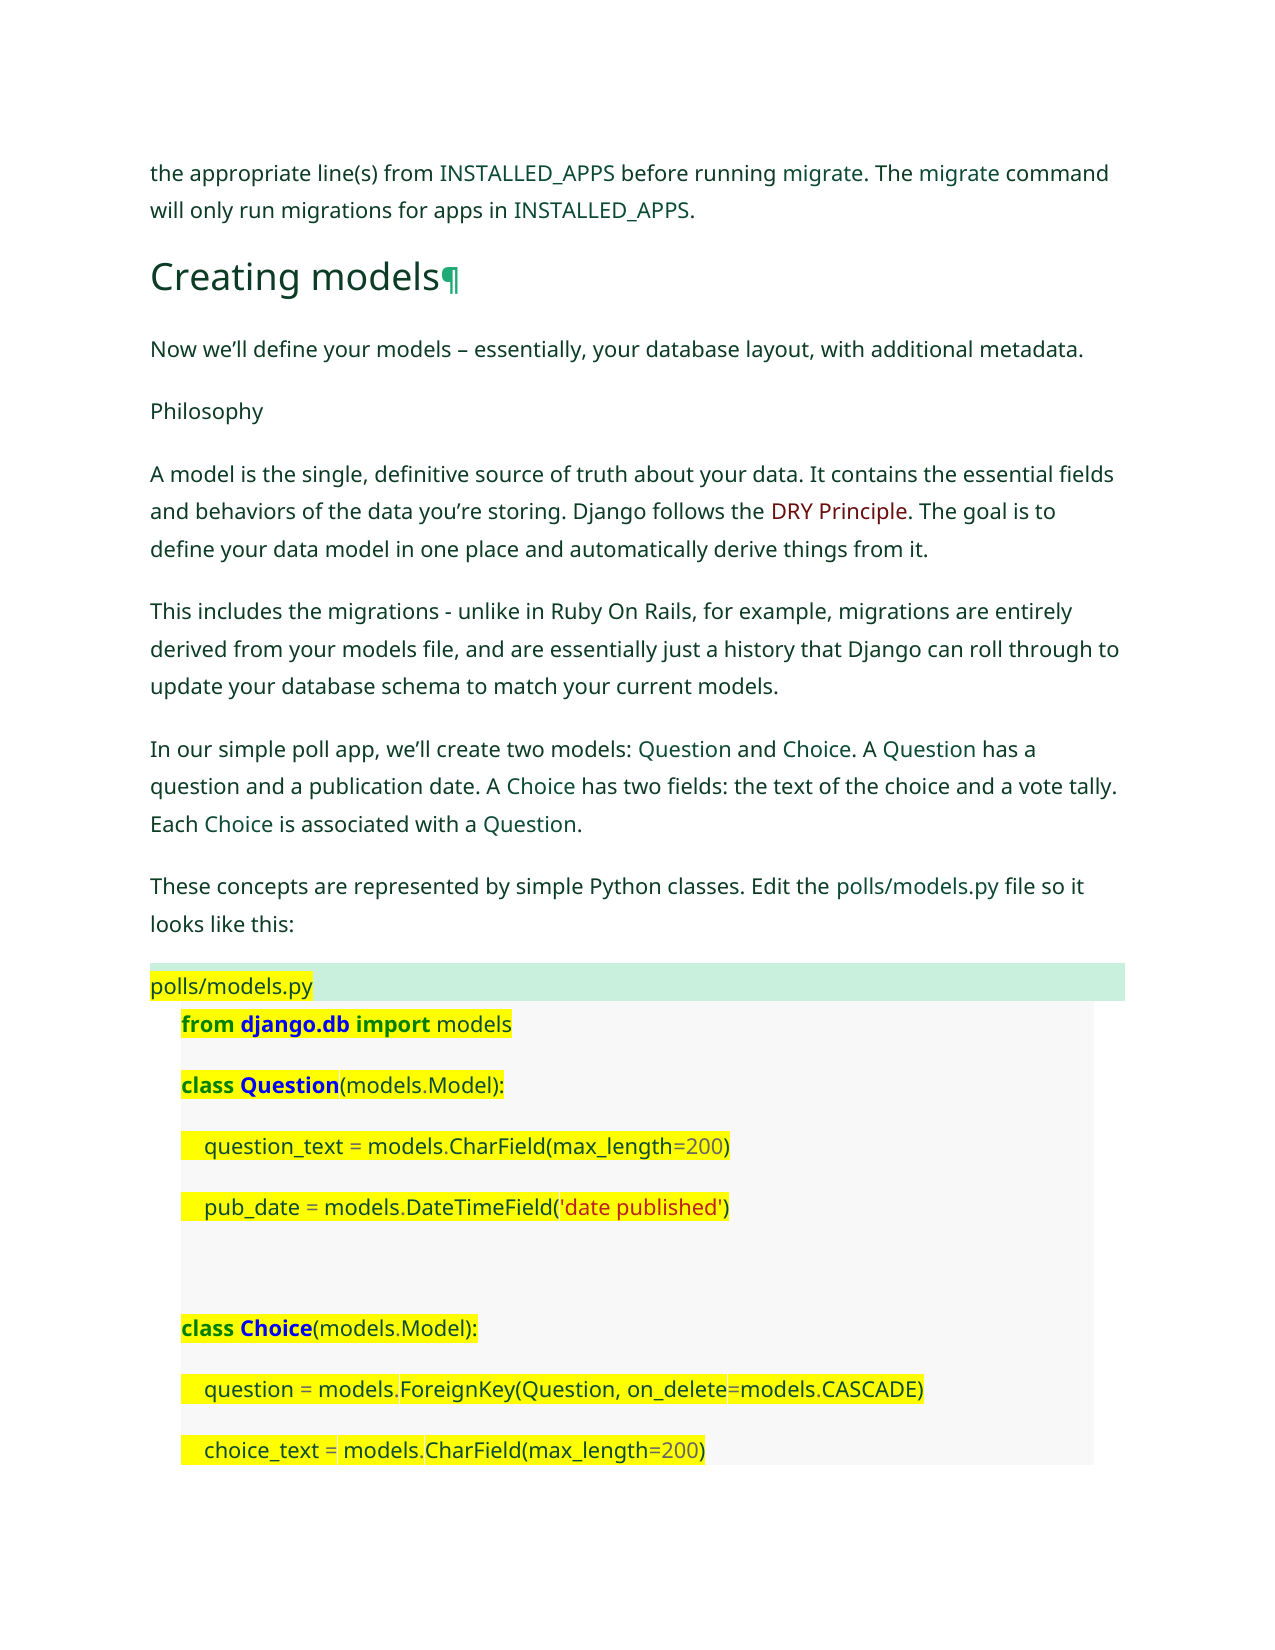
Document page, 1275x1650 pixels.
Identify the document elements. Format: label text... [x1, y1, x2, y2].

text class Question(models.Model): [181, 1062, 1094, 1099]
text polls/models.py [150, 963, 1125, 1001]
text This includes the migrations - unlike in Ruby On Rails, for example, migrations are entirely derived from your models file, and are essentially just a history that Django can roll through to update your database schema to match your current models. [150, 588, 1125, 701]
text from django.db import models [181, 1001, 1094, 1038]
text These concepts are represented by simple Python classes. Edit the polls/models.py file so it looks like this: [150, 863, 1125, 938]
text A model is the single, definitive source of truth about your data. It contains the essential fields and behaviors of the data you’re storing. Django follows the DRY Principle. The goal is to define your data model in one place and automatically derive things from it. [150, 451, 1125, 563]
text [150, 150, 1125, 225]
text Now we’ll define your models – essentially, your database layout, with additional metadata. [150, 326, 1125, 363]
text Philosophy [150, 388, 1125, 426]
text choice_text = models.CharField(max_length=200) [181, 1428, 1094, 1465]
text question = models.ForeignKey(Question, on_delete=models.CASCADE) [181, 1367, 1094, 1404]
text class Choice(models.Model): [181, 1306, 1094, 1343]
text question_text = models.CharField(max_length=200) [181, 1123, 1094, 1160]
text Creating models¶ [150, 250, 1125, 301]
text In our simple poll app, we’ll create two models: Question and Choice. A Question has a question and a publication date. A Choice has two fields: the text of the choice and a vote tally. Each Choice is associated with a Question. [150, 726, 1125, 838]
text pub_date = models.DateTimeField('date published') [181, 1184, 1094, 1221]
